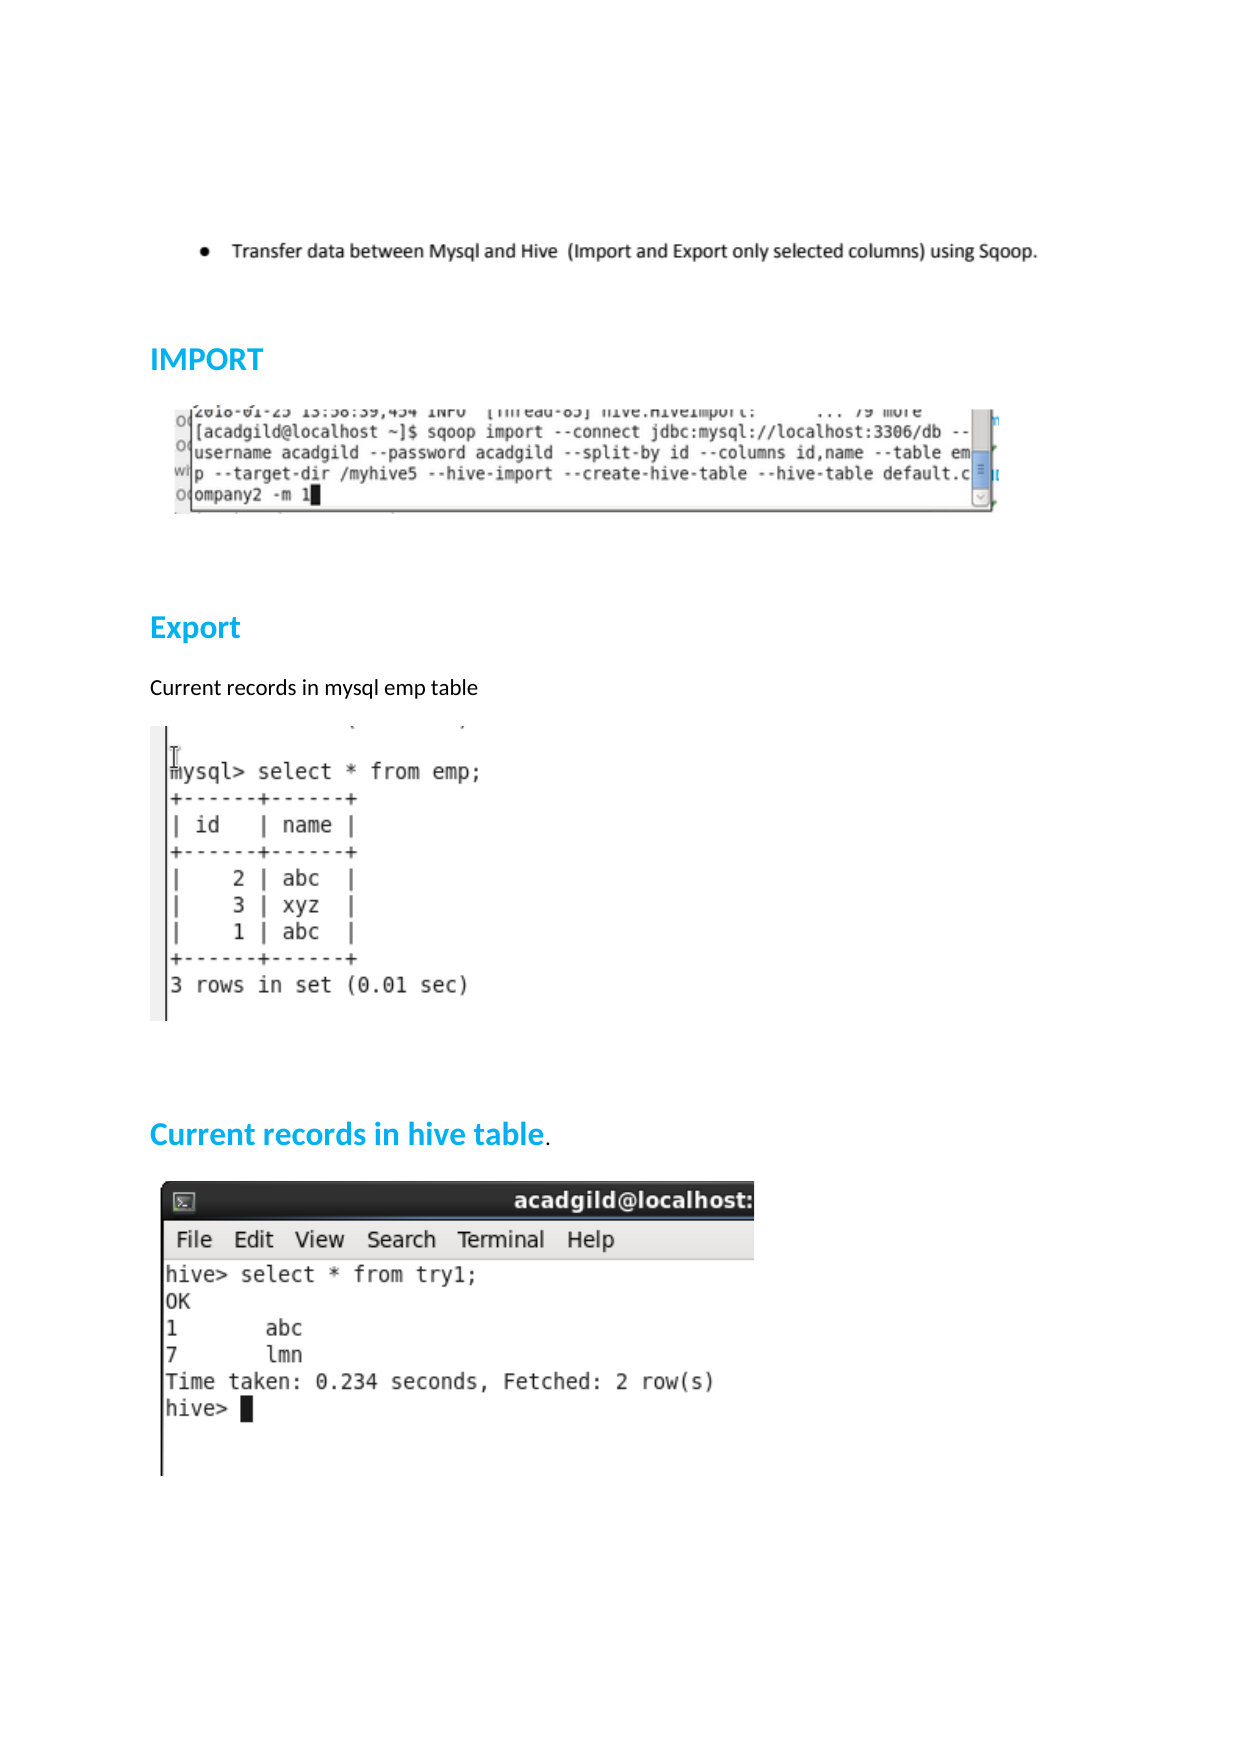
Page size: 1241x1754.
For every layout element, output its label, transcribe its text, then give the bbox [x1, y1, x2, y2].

picture [150, 405, 999, 514]
text Current records in hive table. [150, 1113, 1090, 1154]
picture [150, 1181, 755, 1476]
text Current records in mysql emp table [150, 673, 1090, 701]
text IMPORT [150, 338, 1090, 379]
text Export [150, 606, 1090, 646]
picture [150, 217, 1091, 313]
picture [150, 726, 634, 1021]
